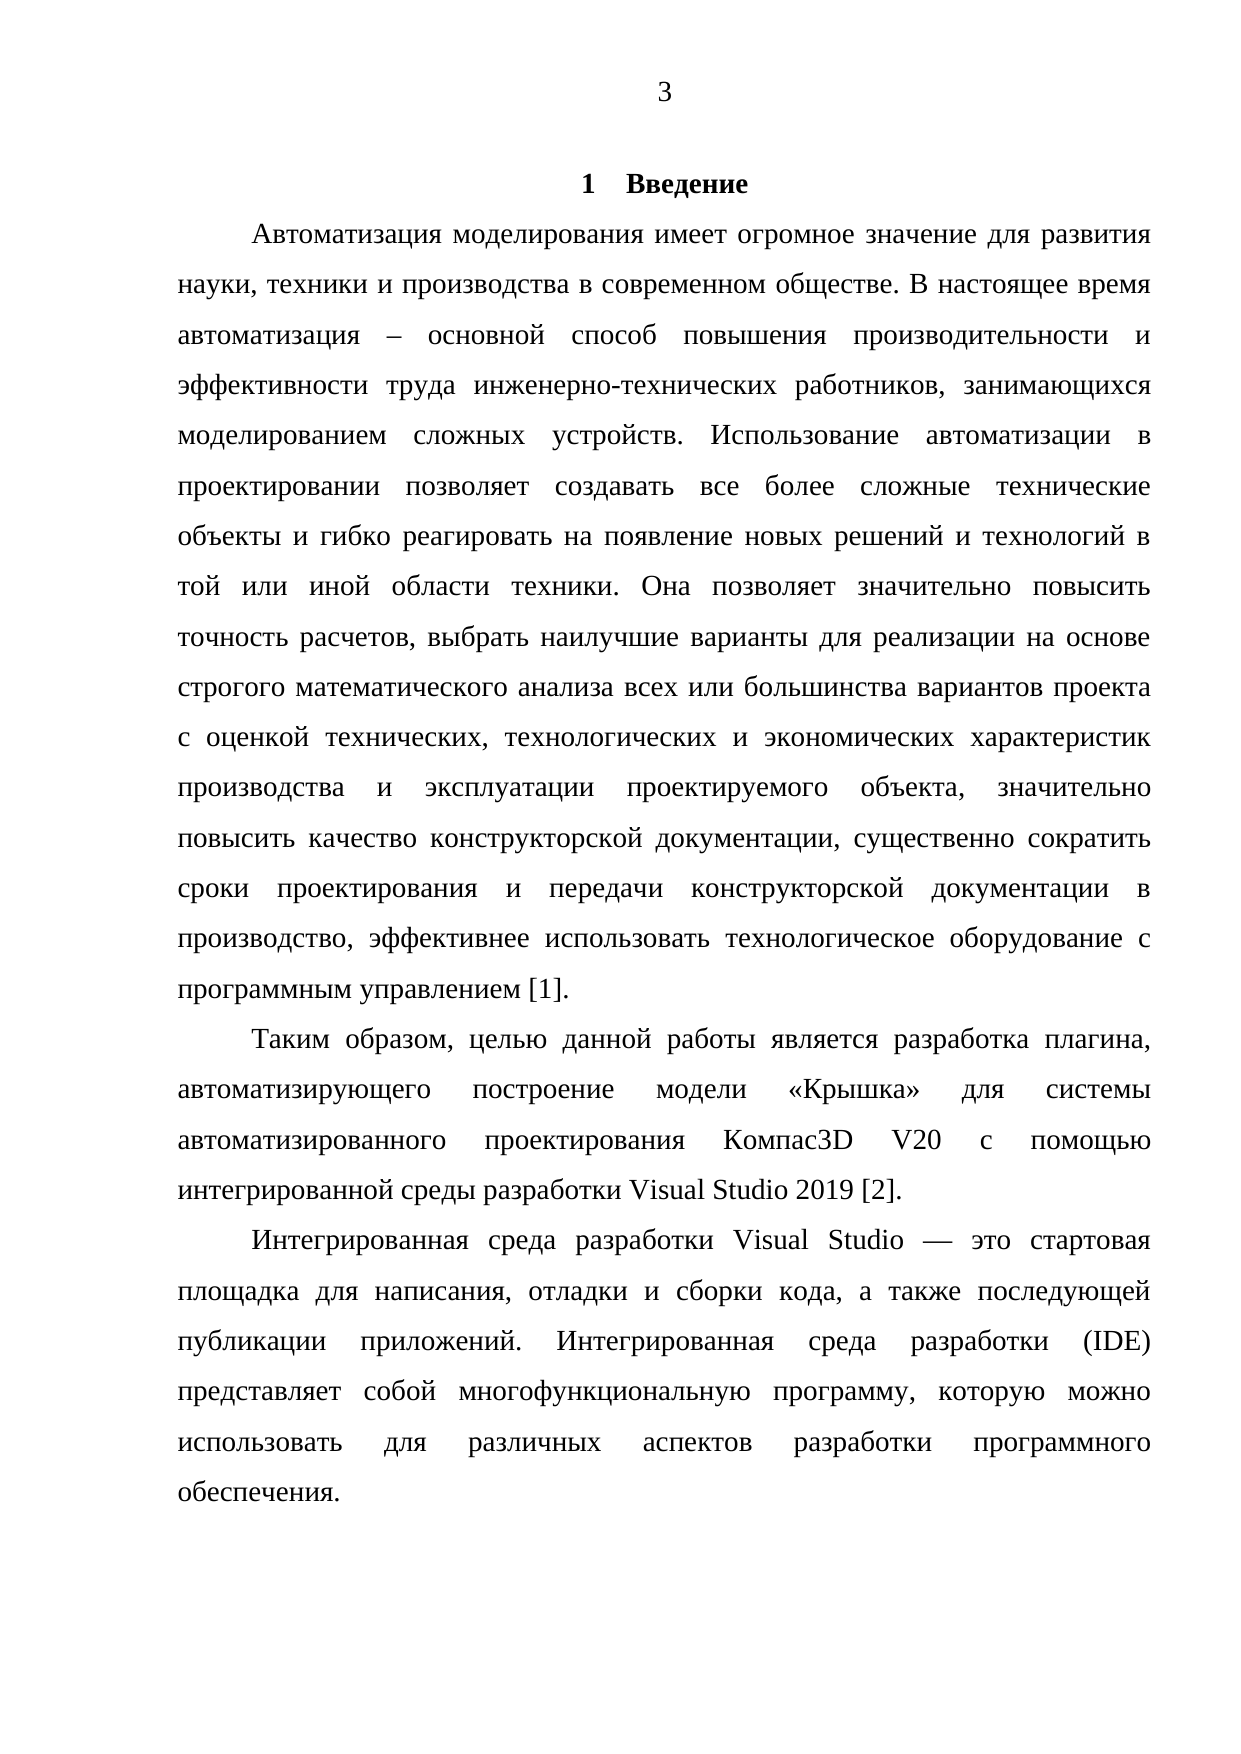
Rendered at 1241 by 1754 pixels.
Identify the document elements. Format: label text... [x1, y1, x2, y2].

text Автоматизация моделирования имеет огромное значение для развития науки, техники и производства в современном обществе. В настоящее время автоматизация – основной способ повышения производительности и эффективности труда инженерно-технических работников, занимающихся моделированием сложных устройств. Использование автоматизации в проектировании позволяет создавать все более сложные технические объекты и гибко реагировать на появление новых решений и технологий в той или иной области техники. Она позволяет значительно повысить точность расчетов, выбрать наилучшие варианты для реализации на основе строгого математического анализа всех или большинства вариантов проекта с оценкой технических, технологических и экономических характеристик производства и эксплуатации проектируемого объекта, значительно повысить качество конструкторской документации, существенно сократить сроки проектирования и передачи конструкторской документации в производство, эффективнее использовать технологическое оборудование с программным управлением [1]. [177, 216, 1152, 1004]
text Таким образом, целью данной работы является разработка плагина, автоматизирующего построение модели «Крышка» для системы автоматизированного проектирования Компас3D V20 с помощью интегрированной среды разработки Visual Studio 2019 [2]. [177, 1021, 1152, 1206]
text Интегрированная среда разработки Visual Studio — это стартовая площадка для написания, отладки и сборки кода, а также последующей публикации приложений. Интегрированная среда разработки (IDE) представляет собой многофункциональную программу, которую можно использовать для различных аспектов разработки программного обеспечения. [177, 1222, 1152, 1507]
subtitle Введение [177, 166, 1152, 199]
